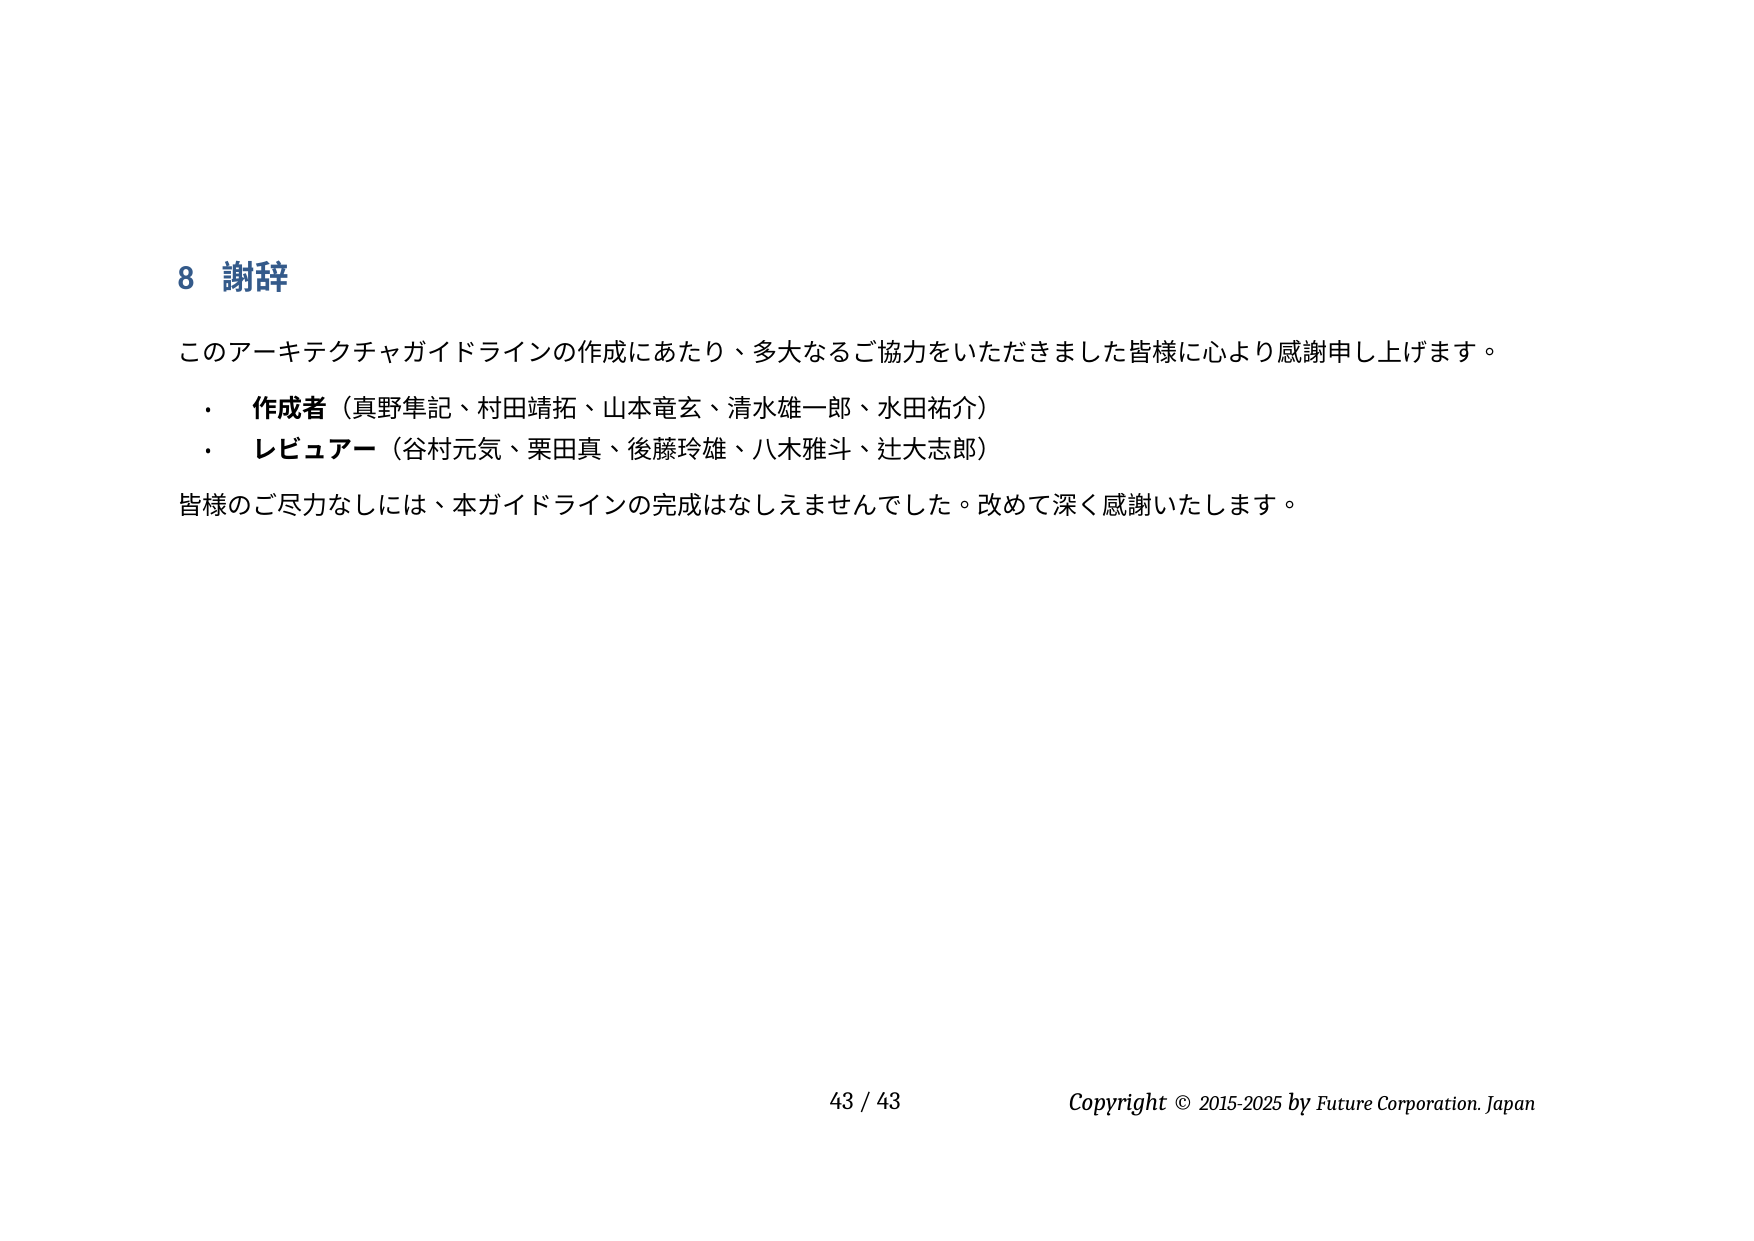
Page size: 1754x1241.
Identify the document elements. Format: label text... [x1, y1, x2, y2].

list レビュアー（谷村元気、栗田真、後藤玲雄、八木雅斗、辻大志郎） [202, 430, 1547, 468]
text このアーキテクチャガイドラインの作成にあたり、多大なるご協力をいただきました皆様に心より感謝申し上げます。 [177, 333, 1547, 370]
list 作成者（真野隼記、村田靖拓、山本竜玄、清水雄一郎、水田祐介） [202, 389, 1547, 426]
text 皆様のご尽力なしには、本ガイドラインの完成はなしえませんでした。改めて深く感謝いたします。 [177, 486, 1547, 524]
subtitle 謝辞 [177, 239, 1547, 314]
